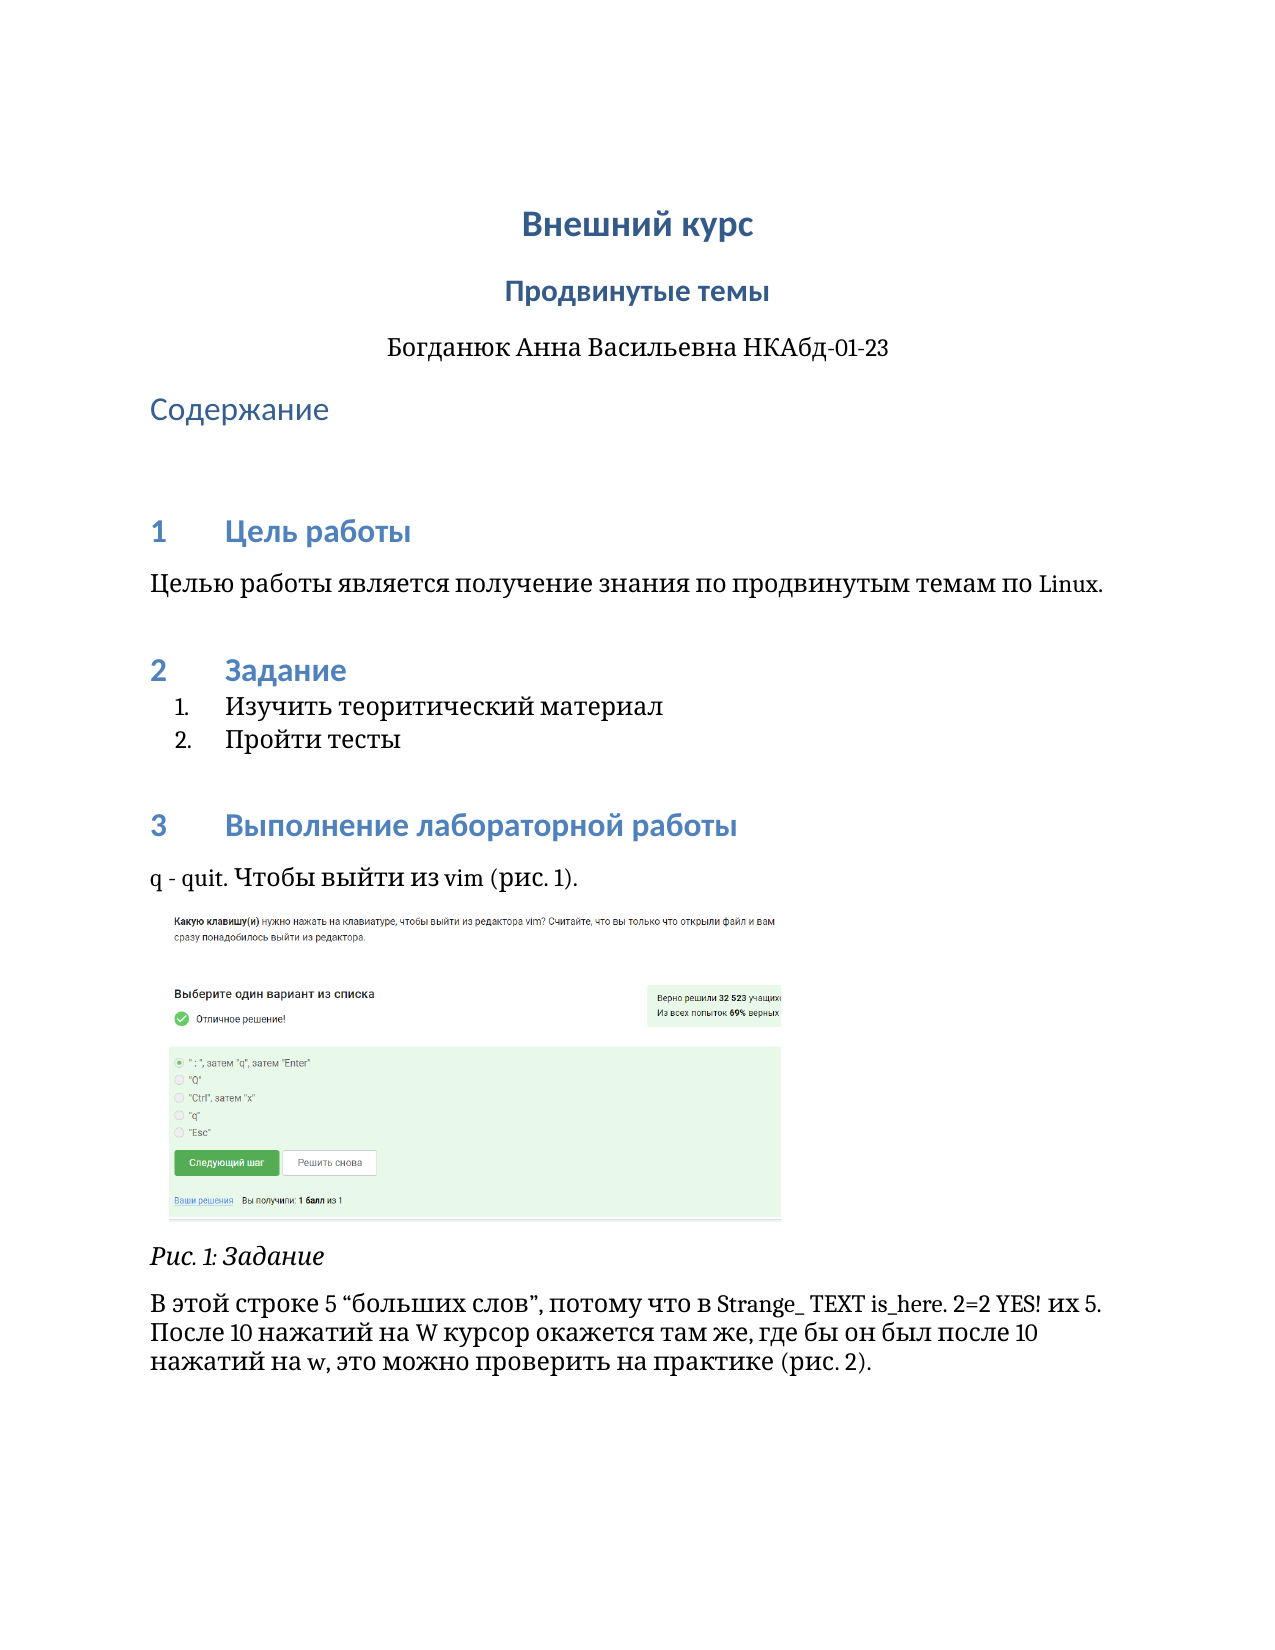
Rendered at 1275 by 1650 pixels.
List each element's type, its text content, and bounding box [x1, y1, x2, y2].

subtitle 3 Выполнение лабораторной работы [150, 804, 1125, 845]
text В этой строке 5 “больших слов”, потому что в Strange_ TEXT is_here. 2=2 YES! их 5. После 10 нажатий на W курсор окажется там же, где бы он был после 10 нажатий на w, это можно проверить на практике (рис. 2). [150, 1290, 1125, 1376]
text Целью работы является получение знания по продвинутым темам по Linux. [150, 570, 1125, 599]
text q - quit. Чтобы выйти из vim (рис. 1). [150, 864, 1125, 893]
title Внешний курс [150, 200, 1125, 246]
subtitle 1 Цель работы [150, 510, 1125, 551]
subtitle Продвинутые темы [150, 271, 1125, 309]
list Пройти тесты [175, 726, 1125, 754]
subtitle 2 Задание [150, 649, 1125, 689]
list Изучить теоритический материал [175, 693, 1125, 722]
picture [168, 911, 782, 1222]
text Рис. 1: Задание [150, 1242, 1125, 1271]
text Богданюк Анна Васильевна НКАбд-01-23 [150, 334, 1125, 363]
